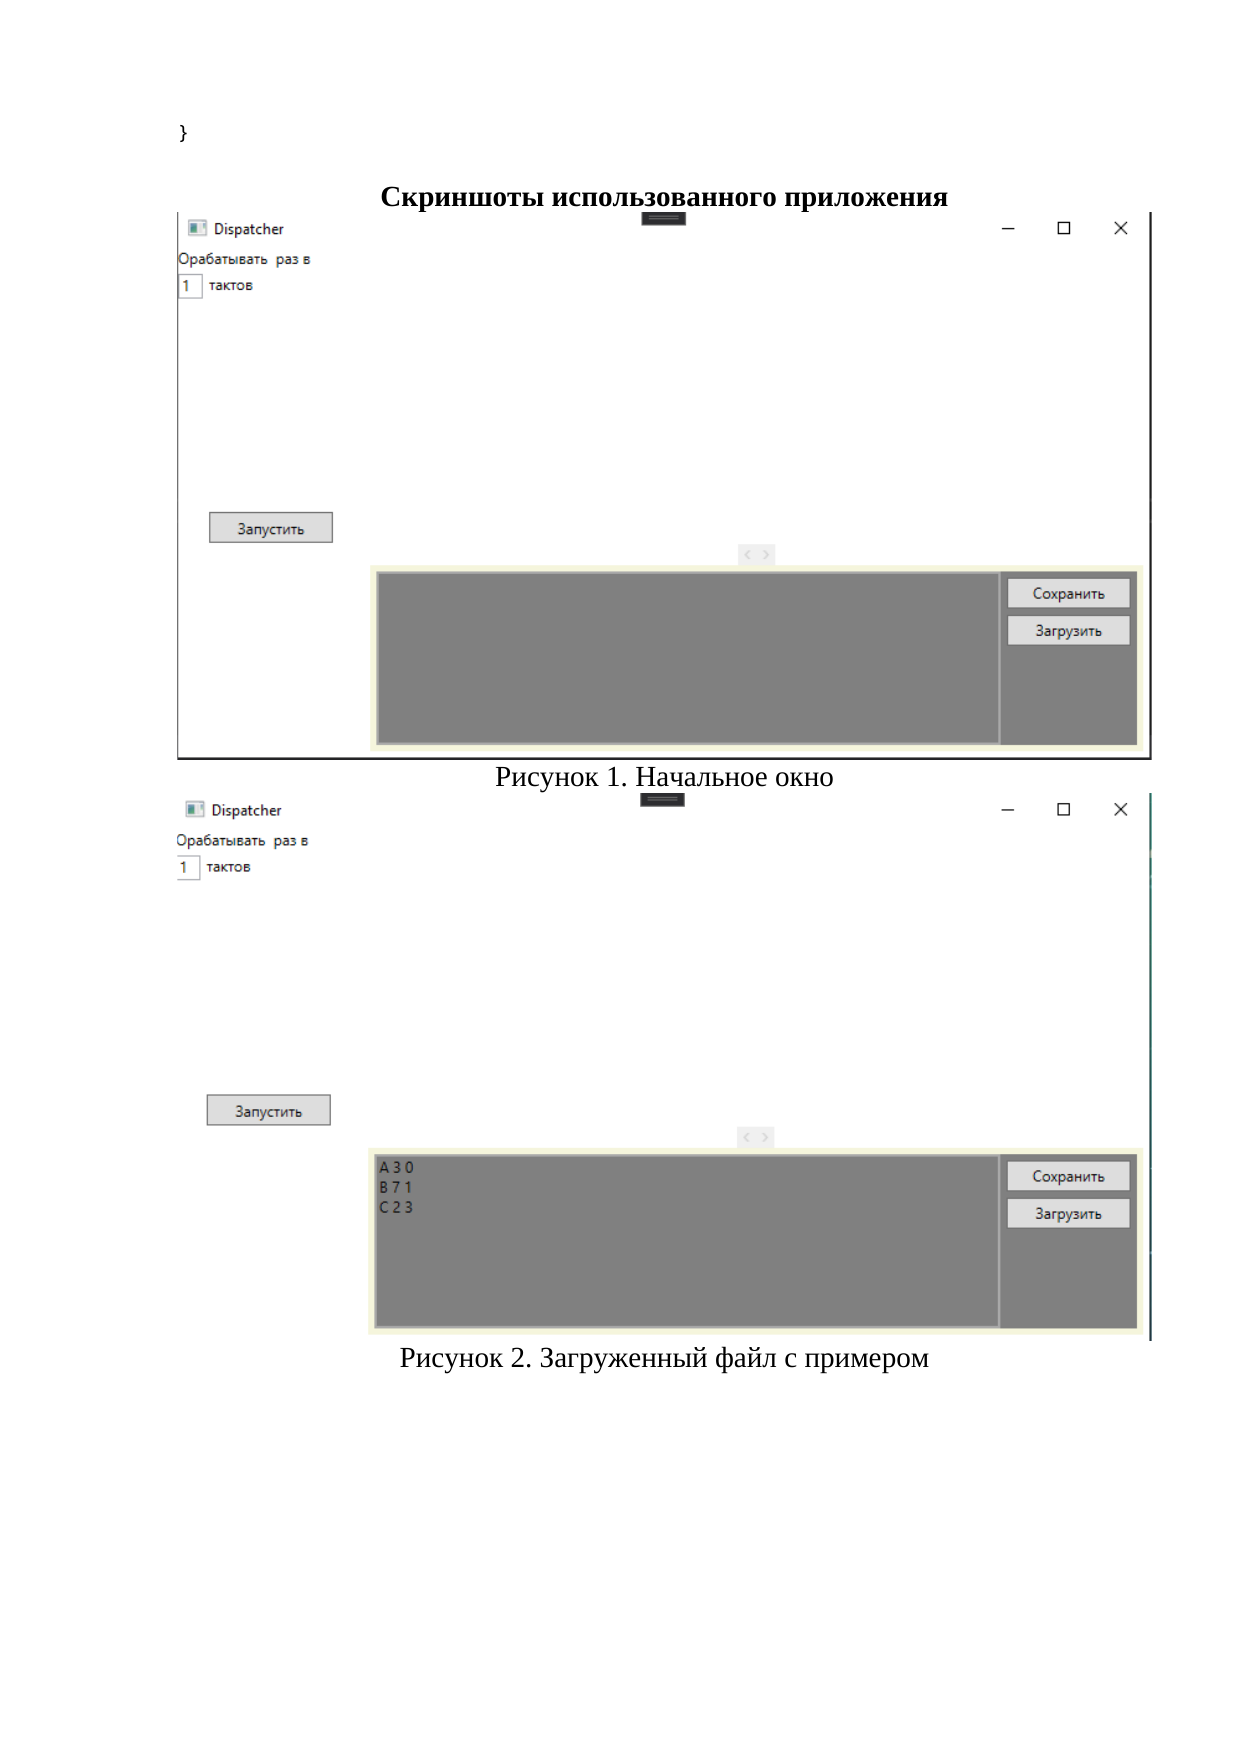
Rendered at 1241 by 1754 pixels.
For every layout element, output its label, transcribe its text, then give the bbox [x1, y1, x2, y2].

text } [177, 118, 1152, 145]
text Рисунок 1. Начальное окно [177, 760, 1152, 793]
text Скриншоты использованного приложения [177, 179, 1152, 212]
picture [177, 212, 1152, 760]
picture [177, 793, 1152, 1341]
text Рисунок 2. Загруженный файл с примером [177, 1341, 1152, 1374]
